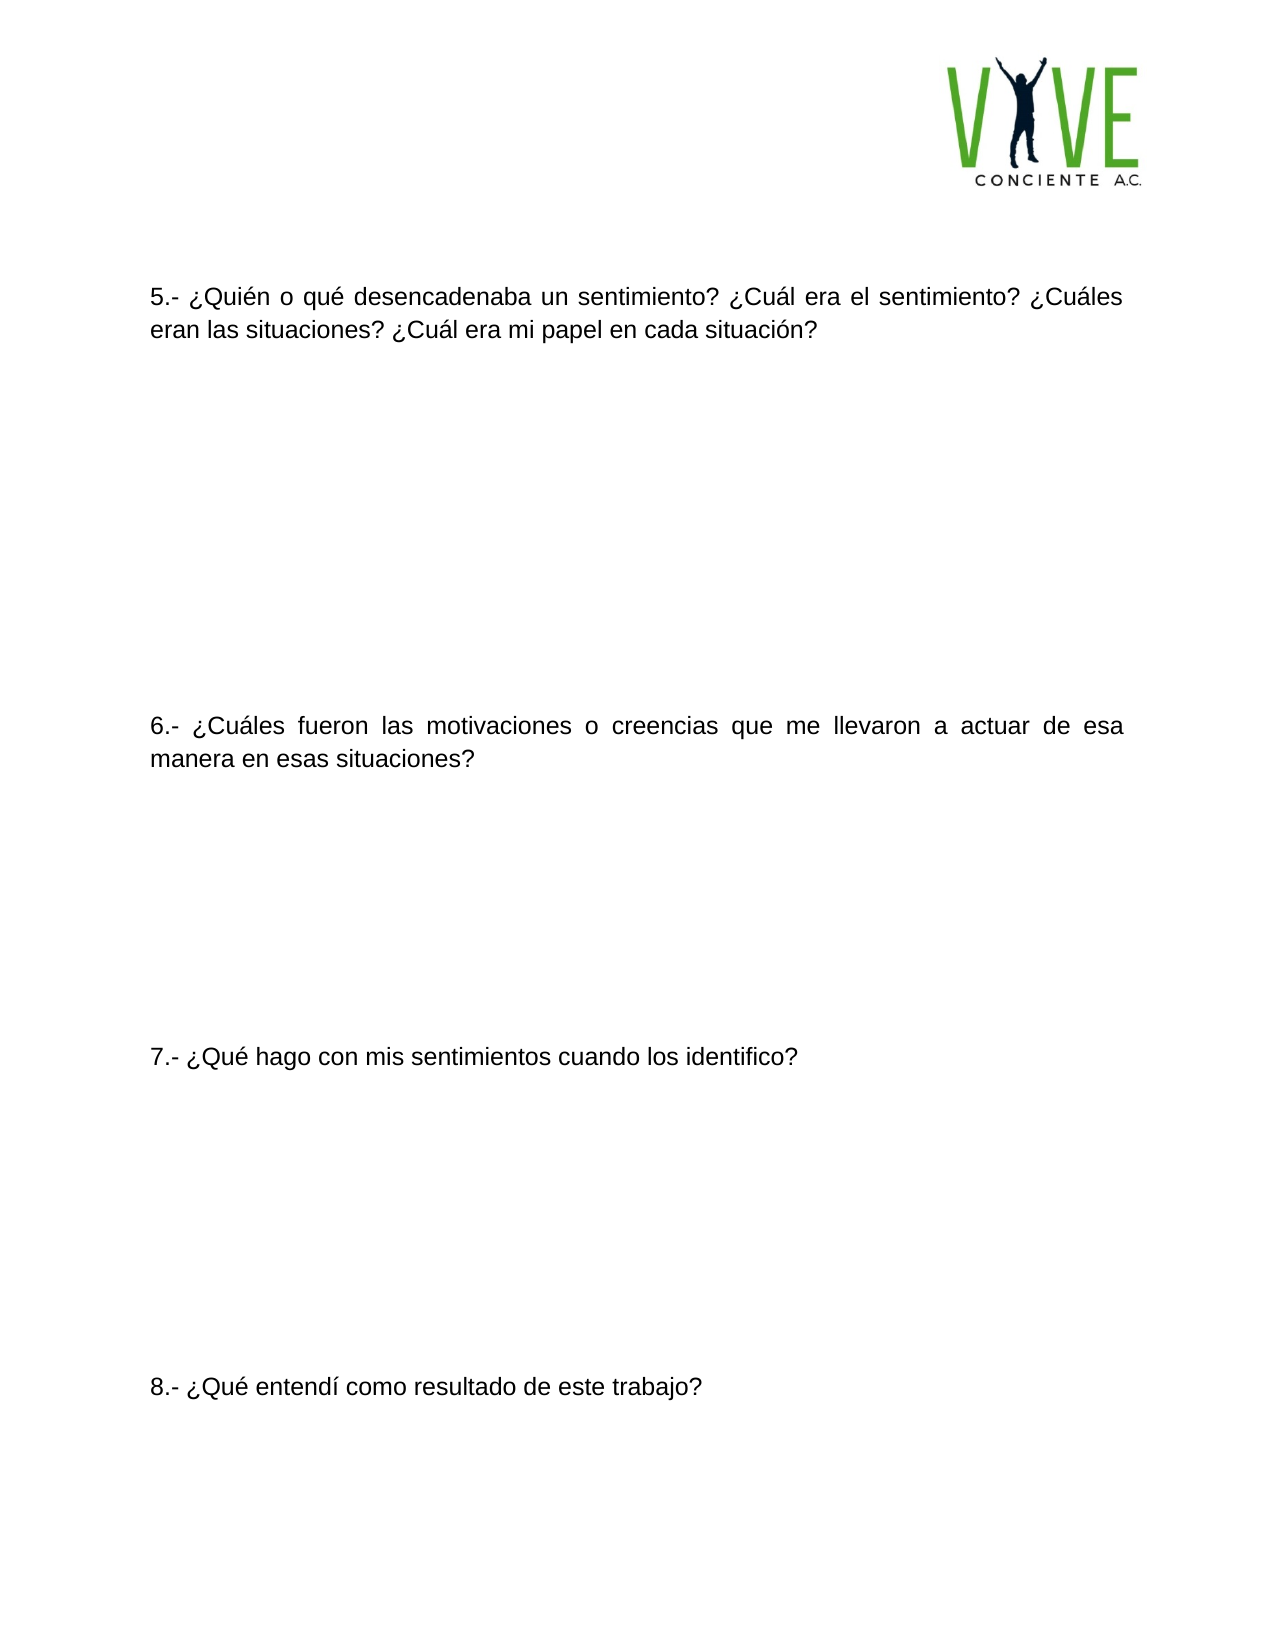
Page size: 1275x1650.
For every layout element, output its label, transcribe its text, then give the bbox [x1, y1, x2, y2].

picture [939, 50, 1147, 192]
list 5.- ¿Quién o qué desencadenaba un sentimiento? ¿Cuál era el sentimiento? ¿Cuáles eran las situaciones? ¿Cuál era mi papel en cada situación? [150, 282, 1125, 344]
list 7.- ¿Qué hago con mis sentimientos cuando los identifico? [150, 1042, 1125, 1070]
list 6.- ¿Cuáles fueron las motivaciones o creencias que me llevaron a actuar de esa manera en esas situaciones? [150, 711, 1125, 773]
list 8.- ¿Qué entendí como resultado de este trabajo? [150, 1372, 1125, 1401]
